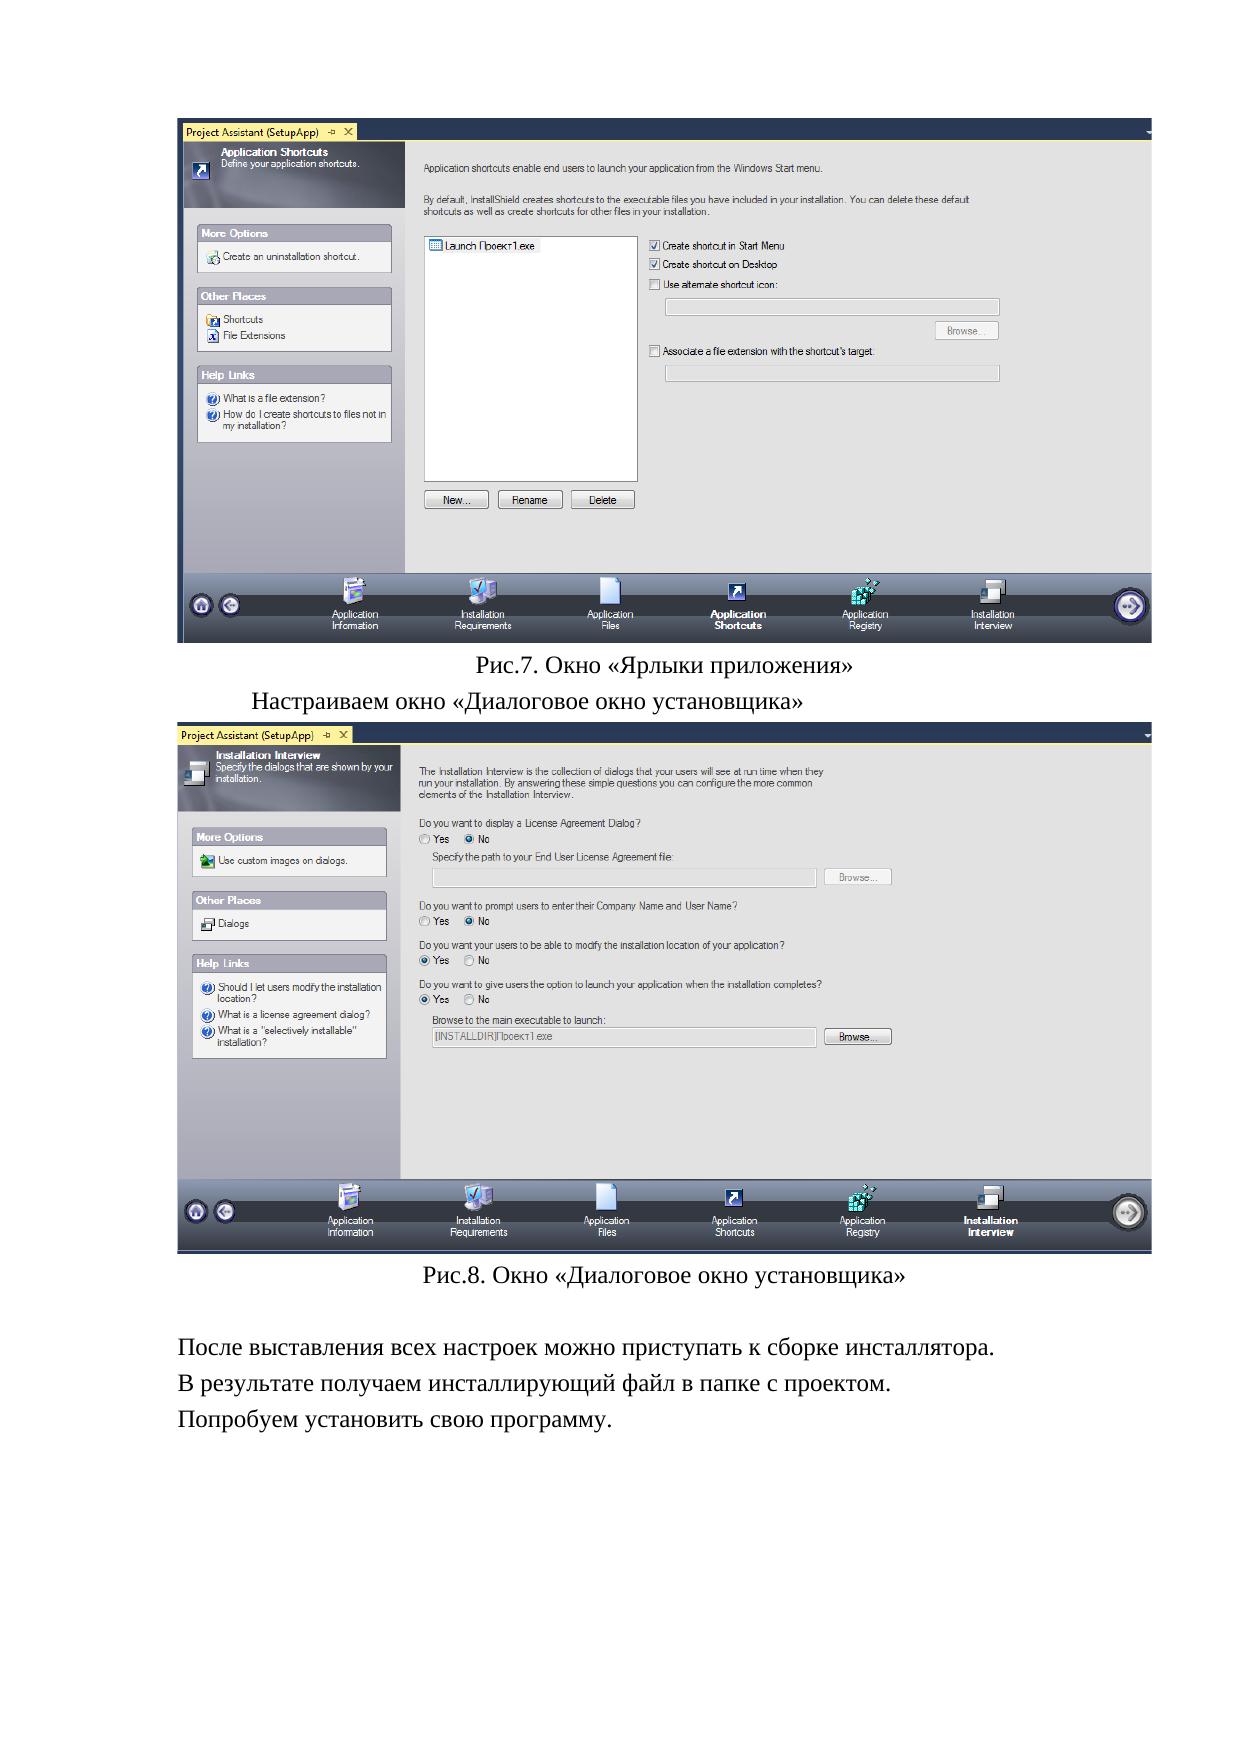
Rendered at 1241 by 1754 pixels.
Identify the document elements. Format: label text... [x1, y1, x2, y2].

picture [177, 722, 1152, 1254]
text Рис.8. Окно «Диалоговое окно установщика» [177, 1261, 1152, 1289]
text В результате получаем инсталлирующий файл в папке с проектом. [177, 1368, 1152, 1397]
text Рис.7. Окно «Ярлыки приложения» [177, 650, 1152, 679]
text Настраиваем окно «Диалоговое окно установщика» [177, 686, 1152, 715]
picture [177, 118, 1152, 643]
text После выставления всех настроек можно приступать к сборке инсталлятора. [177, 1332, 1152, 1361]
text Попробуем установить свою программу. [177, 1404, 1152, 1433]
